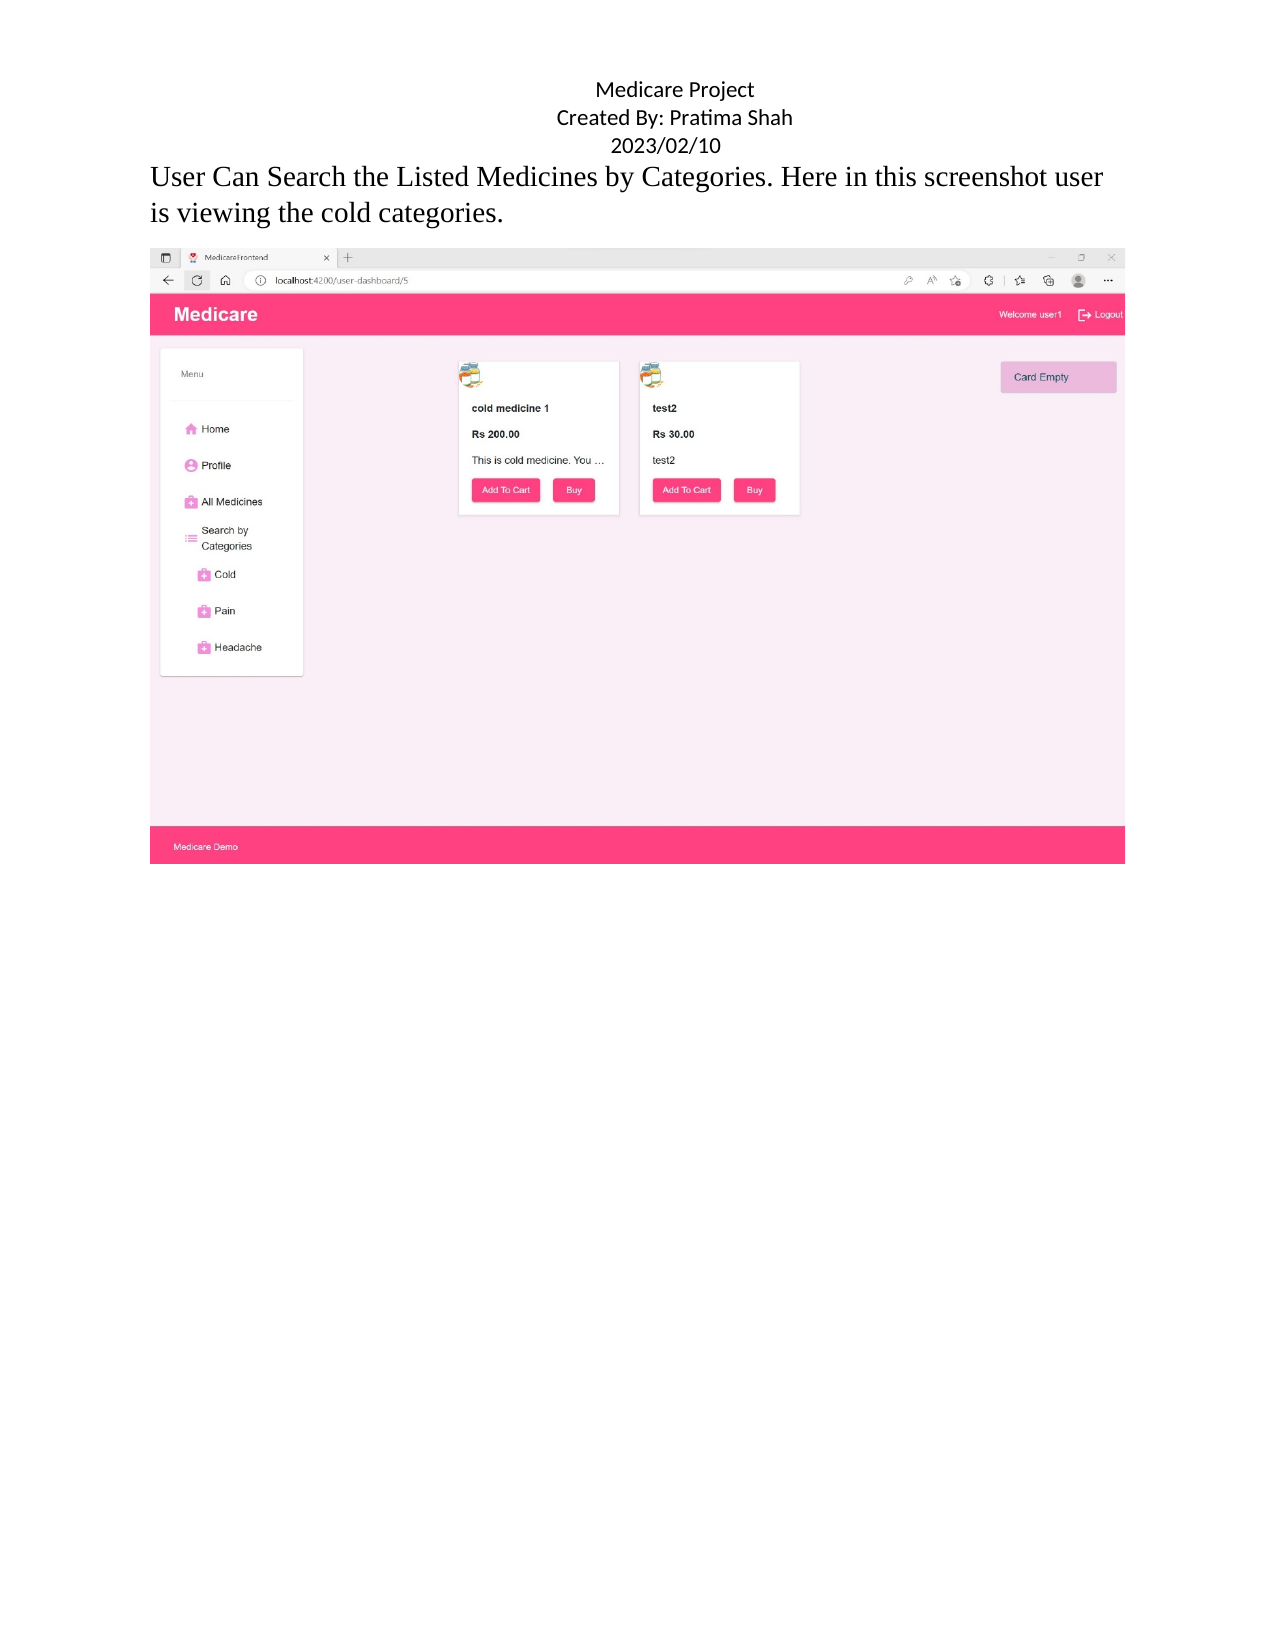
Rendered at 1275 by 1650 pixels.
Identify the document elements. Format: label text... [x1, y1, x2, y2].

text User Can Search the Listed Medicines by Categories. Here in this screenshot user is viewing the cold categories. [150, 159, 1125, 229]
picture [150, 248, 1125, 864]
